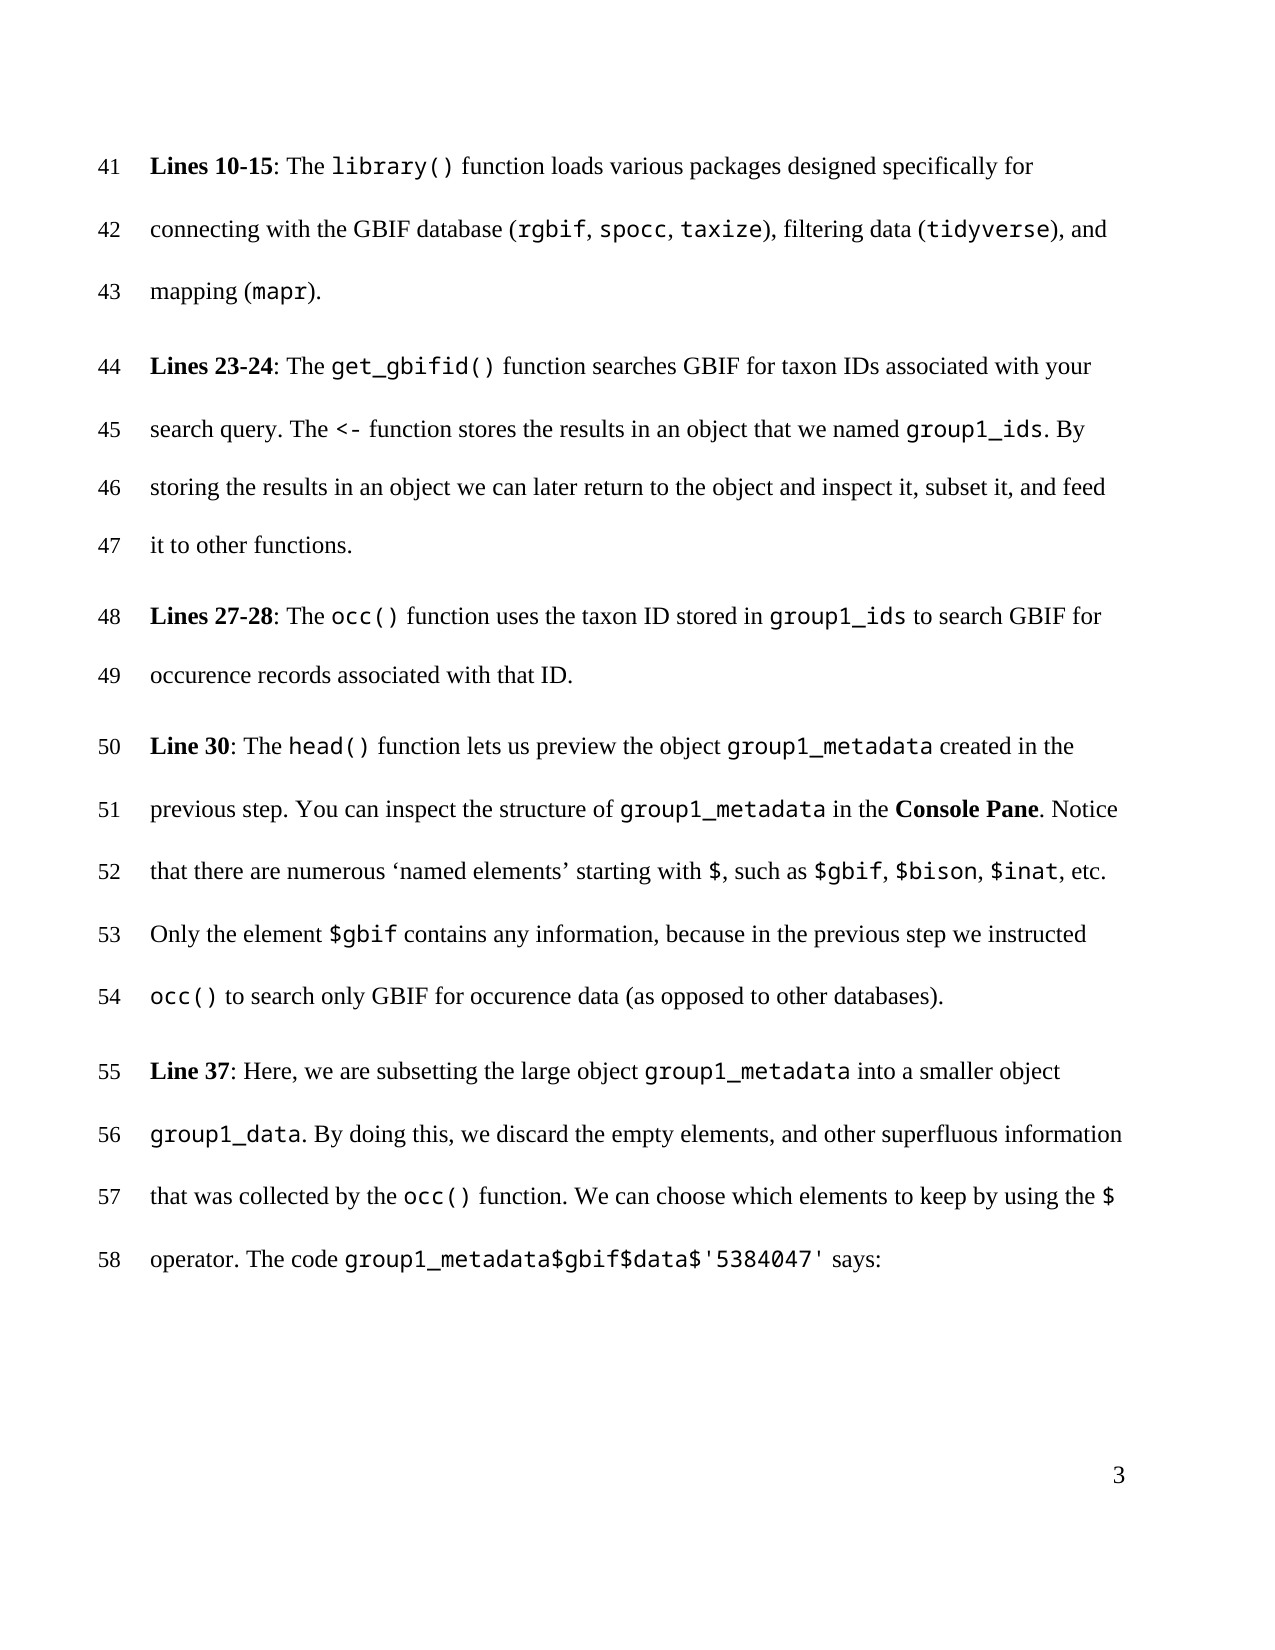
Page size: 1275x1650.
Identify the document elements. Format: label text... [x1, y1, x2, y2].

text Line 30: The head() function lets us preview the object group1_metadata created in the previous step. You can inspect the structure of group1_metadata in the Console Pane. Notice that there are numerous ‘named elements’ starting with $, such as $gbif, $bison, $inat, etc. Only the element $gbif contains any information, because in the previous step we instructed occ() to search only GBIF for occurence data (as opposed to other databases). [150, 730, 1125, 1011]
text Lines 23-24: The get_gbifid() function searches GBIF for taxon IDs associated with your search query. The <- function stores the results in an object that we named group1_ids. By storing the results in an object we can later return to the object and inspect it, subset it, and feed it to other functions. [150, 350, 1125, 559]
text Line 37: Here, we are subsetting the large object group1_metadata into a smaller object group1_data. By doing this, we discard the empty elements, and other superfluous information that was collected by the occ() function. We can choose which elements to keep by using the $ operator. The code group1_metadata$gbif$data$'5384047' says: [150, 1055, 1125, 1274]
text Lines 27-28: The occ() function uses the taxon ID stored in group1_ids to search GBIF for occurence records associated with that ID. [150, 600, 1125, 689]
text Lines 10-15: The library() function loads various packages designed specifically for connecting with the GBIF database (rgbif, spocc, taxize), filtering data (tidyverse), and mapping (mapr). [150, 150, 1125, 306]
